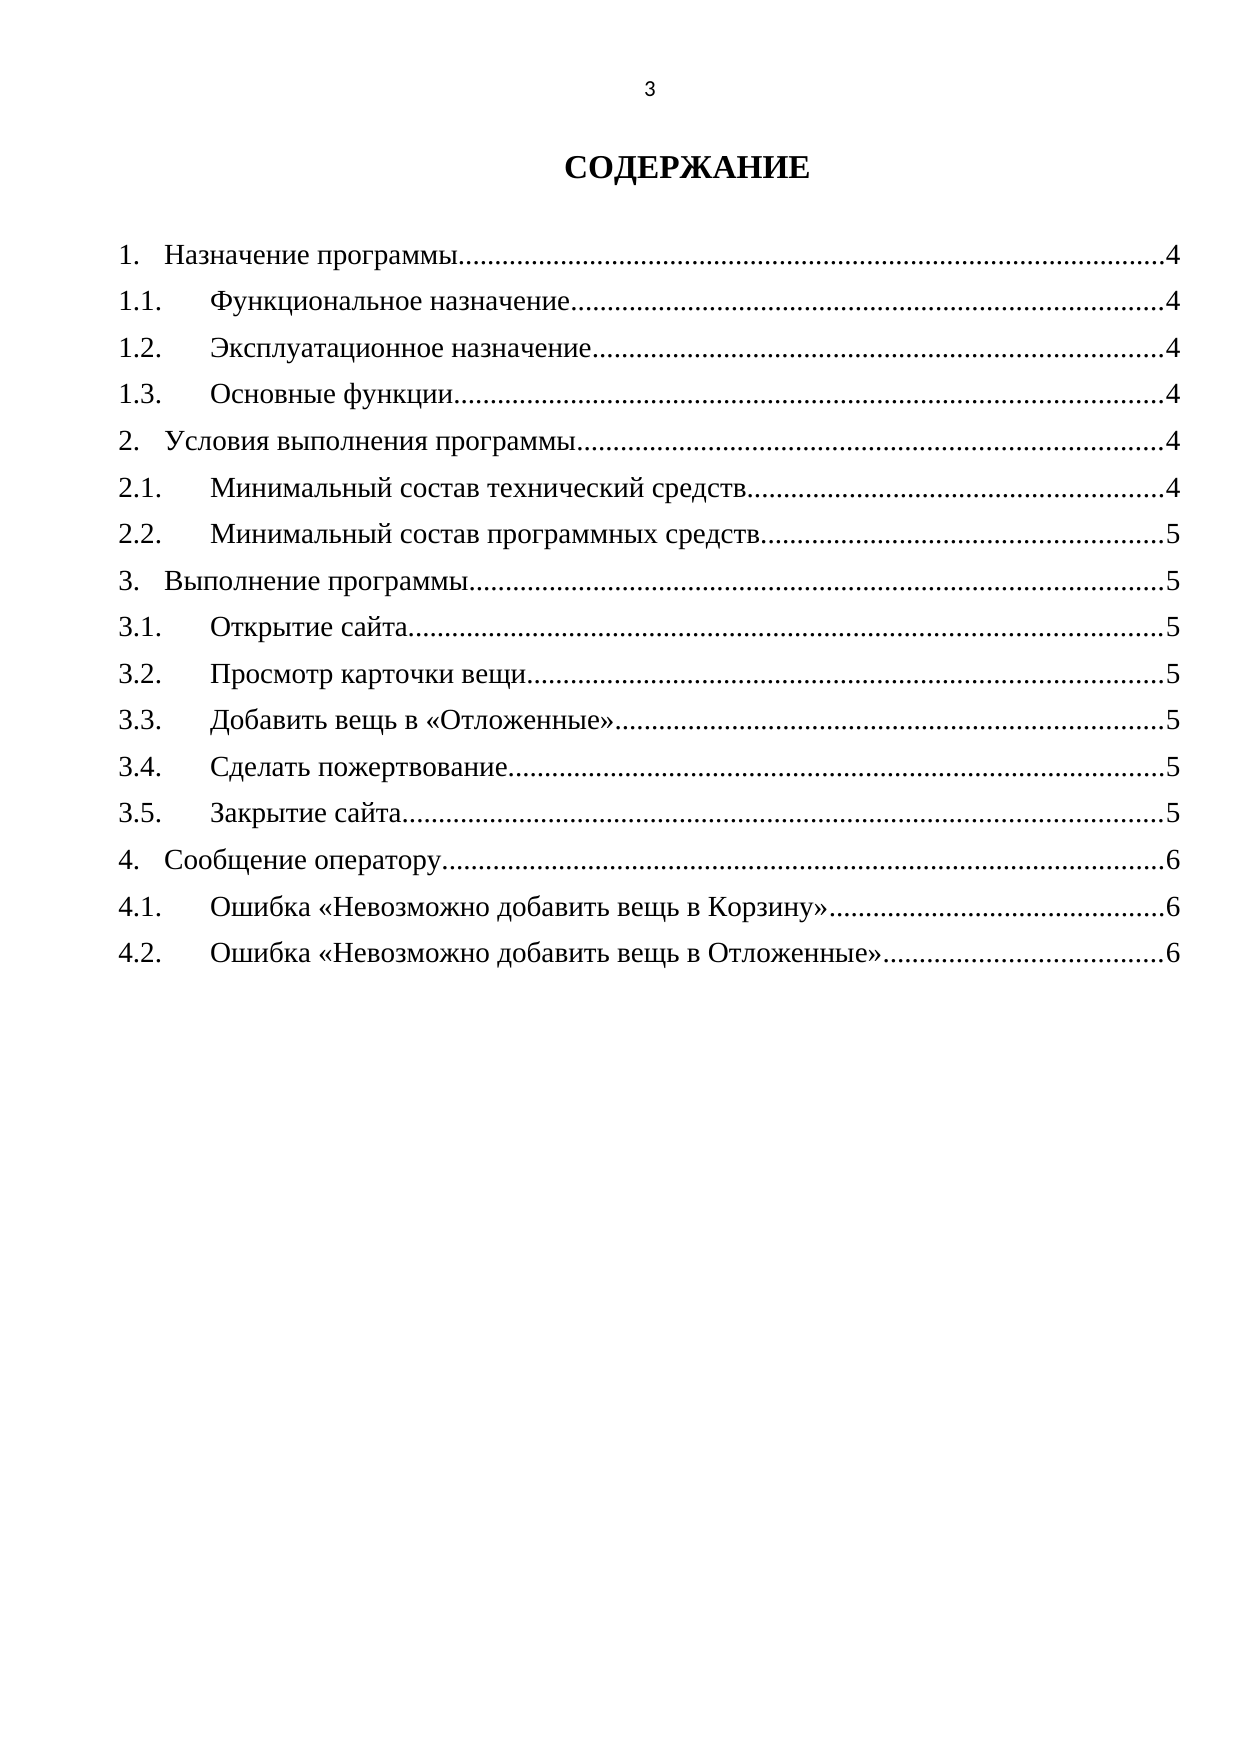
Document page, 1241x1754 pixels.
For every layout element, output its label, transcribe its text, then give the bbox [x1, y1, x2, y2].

text 2. Условия выполнения программы 4 [118, 423, 1181, 457]
text 3.4. Сделать пожертвование 5 [118, 749, 1181, 783]
text 3.5. Закрытие сайта 5 [118, 796, 1181, 829]
text 3.2. Просмотр карточки вещи 5 [118, 656, 1181, 689]
text 4.1. Ошибка «Невозможно добавить вещь в Корзину» 6 [118, 889, 1181, 922]
text 1.1. Функциональное назначение 4 [118, 283, 1181, 317]
text 2.1. Минимальный состав технический средств 4 [118, 470, 1181, 503]
text 1.2. Эксплуатационное назначение 4 [118, 330, 1181, 363]
text 1. Назначение программы 4 [118, 237, 1181, 270]
text 3.3. Добавить вещь в «Отложенные» 5 [118, 702, 1181, 736]
text 3. Выполнение программы 5 [118, 563, 1181, 596]
text 4.2. Ошибка «Невозможно добавить вещь в Отложенные» 6 [118, 935, 1181, 969]
text 2.2. Минимальный состав программных средств 5 [118, 516, 1181, 550]
text 4. Сообщение оператору 6 [118, 842, 1181, 876]
list СОДЕРЖАНИЕ [193, 148, 1181, 186]
text 3.1. Открытие сайта 5 [118, 609, 1181, 643]
text 1.3. Основные функции 4 [118, 377, 1181, 410]
